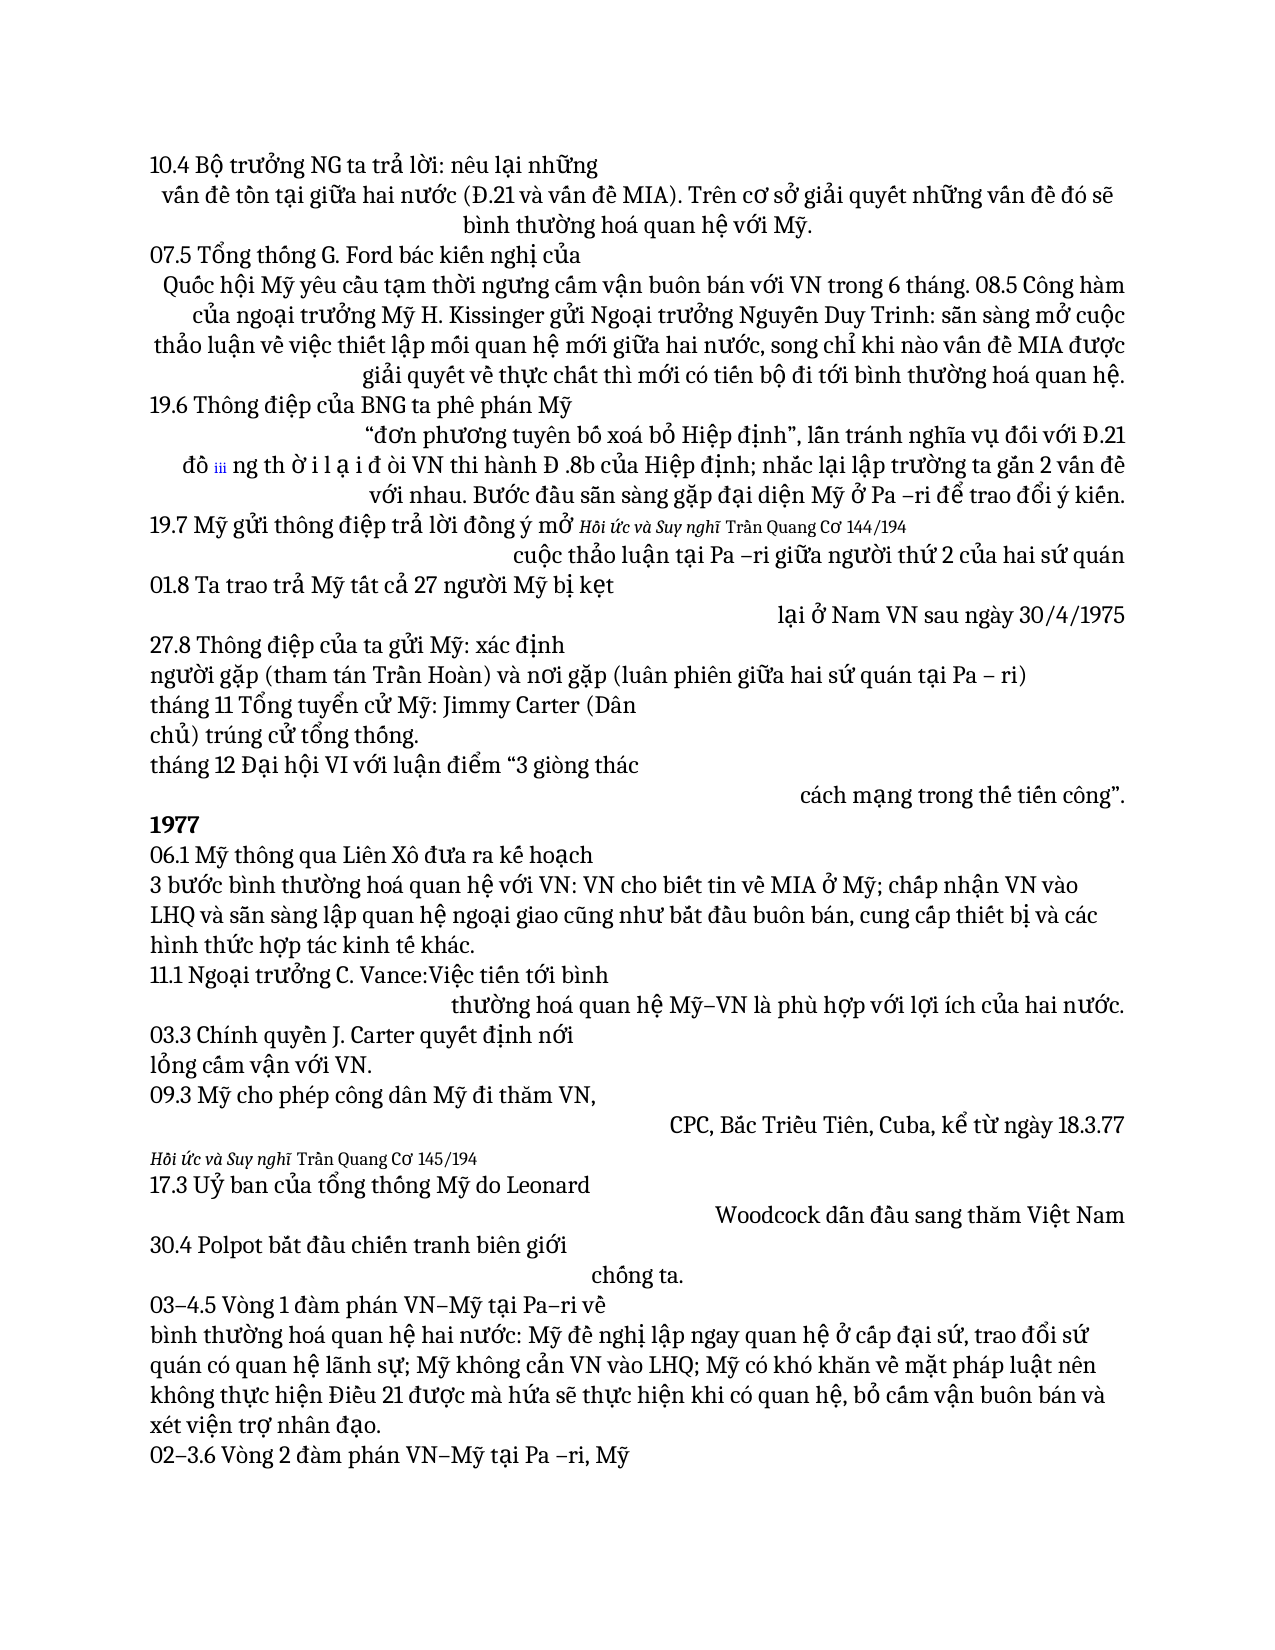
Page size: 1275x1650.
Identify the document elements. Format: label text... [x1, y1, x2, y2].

text tháng 12 Đại hội VI với luận điểm “3 giòng thác [150, 750, 1125, 780]
text 03.3 Chính quyền J. Carter quyết định nới [150, 1020, 1125, 1050]
text thường hoá quan hệ Mỹ–VN là phù hợp với lợi ích của hai nước. [150, 990, 1125, 1020]
text 19.6 Thông điệp của BNG ta phê phán Mỹ [150, 390, 1125, 420]
text tháng 11 Tổng tuyển cử Mỹ: Jimmy Carter (Dân [150, 690, 1125, 720]
text 30.4 Polpot bắt đầu chiến tranh biên giới [150, 1230, 1125, 1260]
text cuộc thảo luận tại Pa –ri giữa người thứ 2 của hai sứ quán [150, 540, 1125, 570]
text 07.5 Tổng thống G. Ford bác kiến nghị của [150, 240, 1125, 270]
text bình thường hoá quan hệ hai nước: Mỹ đề nghị lập ngay quan hệ ở cấp đại sứ, trao đổi sứ quán có quan hệ lãnh sự; Mỹ không cản VN vào LHQ; Mỹ có khó khăn về mặt pháp luật nên không thực hiện Điều 21 được mà hứa sẽ thực hiện khi có quan hệ, bỏ cấm vận buôn bán và xét viện trợ nhân đạo. [150, 1320, 1125, 1440]
text 09.3 Mỹ cho phép công dân Mỹ đi thăm VN, [150, 1080, 1125, 1110]
text 10.4 Bộ trưởng NG ta trả lời: nêu lại những [150, 150, 1125, 180]
text 19.7 Mỹ gửi thông điệp trả lời đồng ý mở Hồi ức và Suy nghĩ Trần Quang Cơ 144/194 [150, 510, 1125, 540]
text 02–3.6 Vòng 2 đàm phán VN–Mỹ tại Pa –ri, Mỹ [150, 1440, 1125, 1470]
text cách mạng trong thế tiến công”. [150, 780, 1125, 810]
text chủ) trúng cử tổng thống. [150, 720, 1125, 750]
text 1977 [150, 810, 1125, 840]
text 3 bước bình thường hoá quan hệ với VN: VN cho biết tin về MIA ở Mỹ; chấp nhận VN vào LHQ và sẵn sàng lập quan hệ ngoại giao cũng như bắt đầu buôn bán, cung cấp thiết bị và các hình thức hợp tác kinh tế khác. [150, 870, 1125, 960]
text người gặp (tham tán Trần Hoàn) và nơi gặp (luân phiên giữa hai sứ quán tại Pa – ri) [150, 660, 1125, 690]
text đồ iii ng th ờ i l ạ i đ òi VN thi hành Đ .8b của Hiệp định; nhắc lại lập trường ta gắn 2 vấn đề với nhau. Bước đầu sẵn sàng gặp đại diện Mỹ ở Pa –ri để trao đổi ý kiến. [150, 450, 1125, 510]
text Woodcock dẫn đầu sang thăm Việt Nam [150, 1200, 1125, 1230]
text 27.8 Thông điệp của ta gửi Mỹ: xác định [150, 630, 1125, 660]
text 11.1 Ngoại trưởng C. Vance:Việc tiến tới bình [150, 960, 1125, 990]
text CPC, Bắc Triều Tiên, Cuba, kể từ ngày 18.3.77 [150, 1110, 1125, 1140]
text 03–4.5 Vòng 1 đàm phán VN–Mỹ tại Pa–ri về [150, 1290, 1125, 1320]
text 17.3 Uỷ ban của tổng thống Mỹ do Leonard [150, 1170, 1125, 1200]
text Quốc hội Mỹ yêu cầu tạm thời ngưng cấm vận buôn bán với VN trong 6 tháng. 08.5 Công hàm của ngoại trưởng Mỹ H. Kissinger gửi Ngoại trưởng Nguyễn Duy Trinh: sẵn sàng mở cuộc thảo luận về việc thiết lập mối quan hệ mới giữa hai nước, song chỉ khi nào vấn đề MIA được giải quyết về thực chất thì mới có tiến bộ đi tới bình thường hoá quan hệ. [150, 270, 1125, 390]
text Hồi ức và Suy nghĩ Trần Quang Cơ 145/194 [150, 1140, 1125, 1170]
text chống ta. [150, 1260, 1125, 1290]
text “đơn phương tuyên bố xoá bỏ Hiệp định”, lẫn tránh nghĩa vụ đối với Đ.21 [150, 420, 1125, 450]
text 06.1 Mỹ thông qua Liên Xô đưa ra kế hoạch [150, 840, 1125, 870]
text lỏng cấm vận với VN. [150, 1050, 1125, 1080]
text vấn đề tồn tại giữa hai nước (Đ.21 và vấn đề MIA). Trên cơ sở giải quyết những vấn đề đó sẽ bình thường hoá quan hệ với Mỹ. [150, 180, 1125, 240]
text lại ở Nam VN sau ngày 30/4/1975 [150, 600, 1125, 630]
text 01.8 Ta trao trả Mỹ tất cả 27 người Mỹ bị kẹt [150, 570, 1125, 600]
